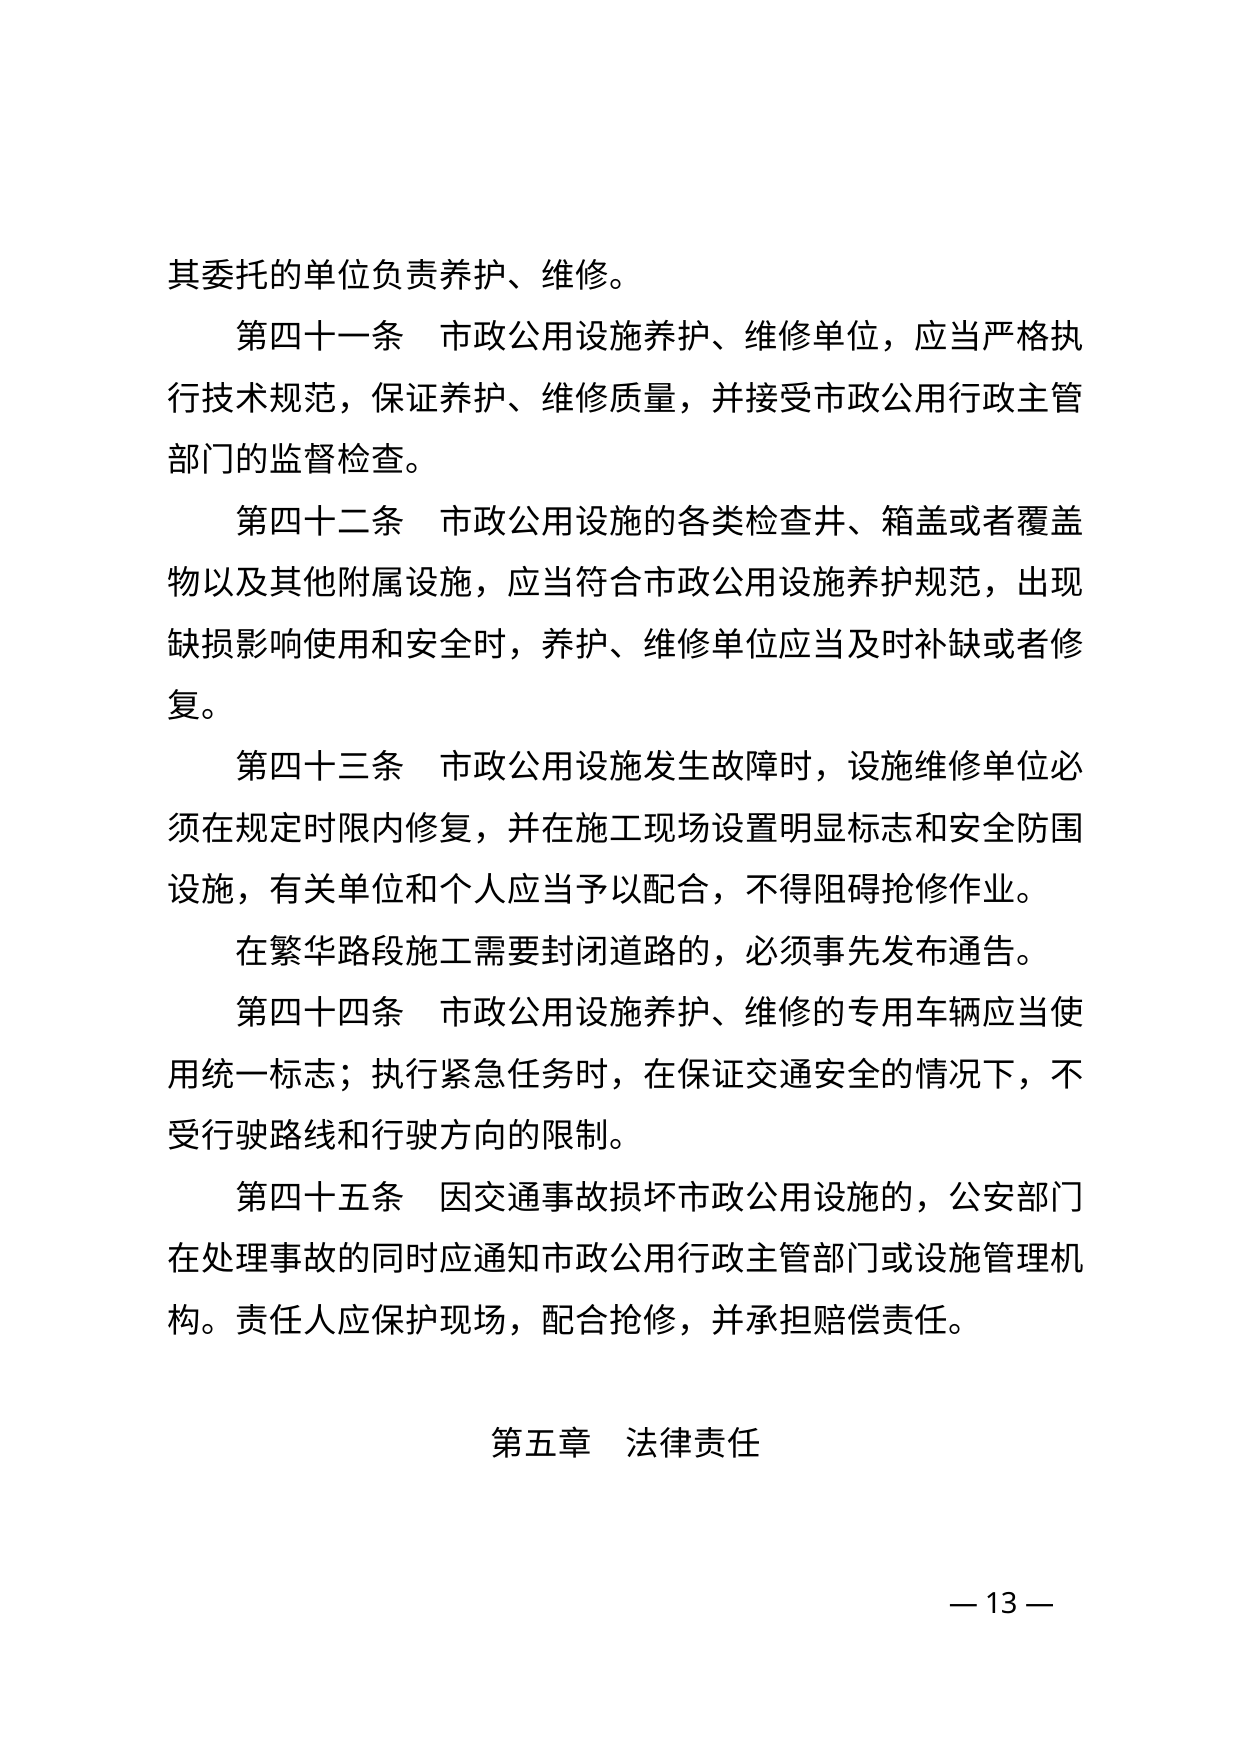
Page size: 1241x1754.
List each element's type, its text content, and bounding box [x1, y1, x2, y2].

text 第五章 法律责任 [168, 1410, 1084, 1471]
text 第四十二条 市政公用设施的各类检查井、箱盖或者覆盖物以及其他附属设施，应当符合市政公用设施养护规范，出现缺损影响使用和安全时，养护、维修单位应当及时补缺或者修复。 [168, 488, 1084, 734]
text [168, 242, 1084, 303]
text 第四十三条 市政公用设施发生故障时，设施维修单位必须在规定时限内修复，并在施工现场设置明显标志和安全防围设施，有关单位和个人应当予以配合，不得阻碍抢修作业。 [168, 734, 1084, 918]
text 第四十一条 市政公用设施养护、维修单位，应当严格执行技术规范，保证养护、维修质量，并接受市政公用行政主管部门的监督检查。 [168, 303, 1084, 488]
text 第四十四条 市政公用设施养护、维修的专用车辆应当使用统一标志；执行紧急任务时，在保证交通安全的情况下，不受行驶路线和行驶方向的限制。 [168, 979, 1084, 1164]
text 第四十五条 因交通事故损坏市政公用设施的，公安部门在处理事故的同时应通知市政公用行政主管部门或设施管理机构。责任人应保护现场，配合抢修，并承担赔偿责任。 [168, 1164, 1084, 1348]
text 在繁华路段施工需要封闭道路的，必须事先发布通告。 [168, 918, 1084, 979]
